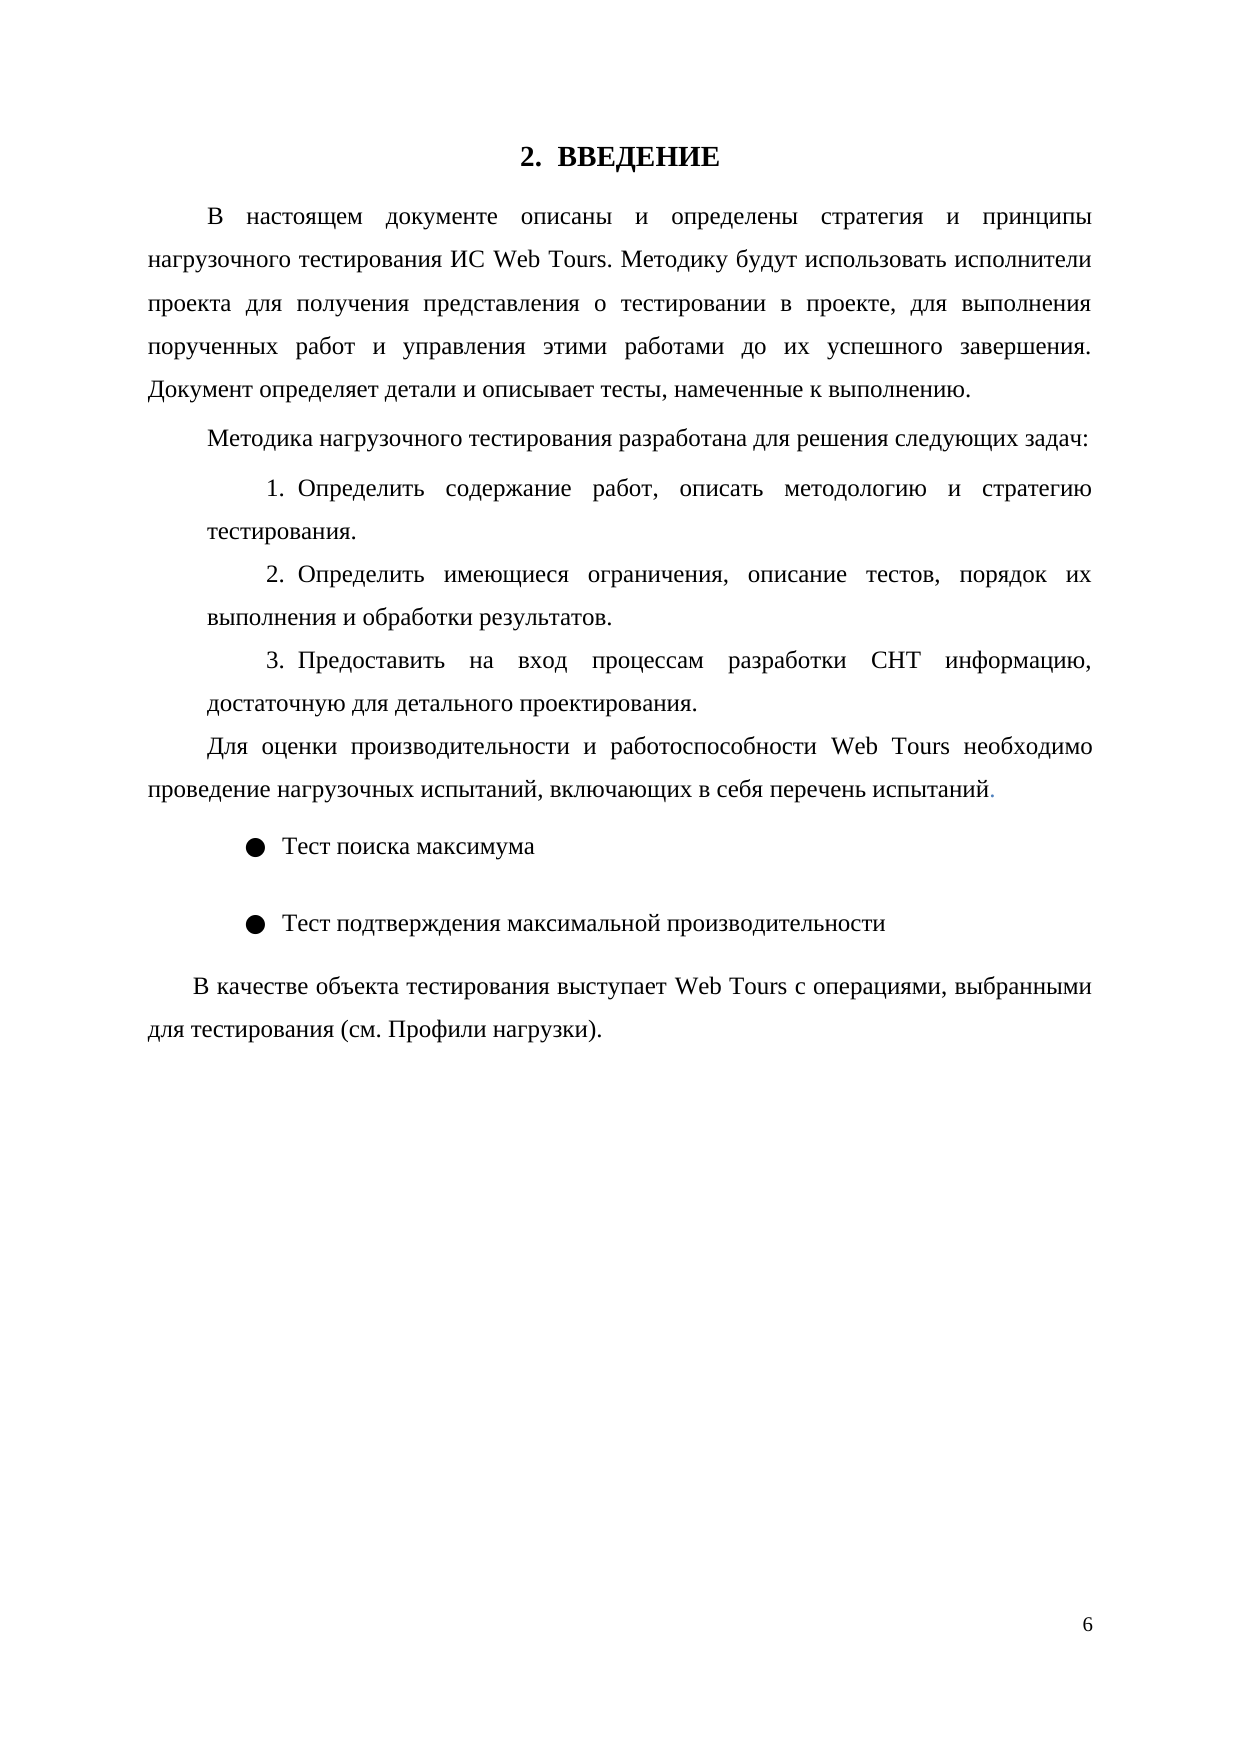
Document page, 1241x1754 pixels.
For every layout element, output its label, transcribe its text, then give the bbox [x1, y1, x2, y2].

text Методика нагрузочного тестирования разработана для решения следующих задач: [148, 423, 1092, 452]
list Тест поиска максимума [244, 818, 1092, 869]
text Для оценки производительности и работоспособности Web Tours необходимо проведение нагрузочных испытаний, включающих в себя перечень испытаний. [148, 731, 1092, 803]
text В качестве объекта тестирования выступает Web Tours с операциями, выбранными для тестирования (см. Профили нагрузки). [148, 971, 1092, 1043]
subtitle ВВЕДЕНИЕ [148, 139, 1092, 172]
text В настоящем документе описаны и определены стратегия и принципы нагрузочного тестирования ИС Web Tours. Методику будут использовать исполнители проекта для получения представления о тестировании в проекте, для выполнения порученных работ и управления этими работами до их успешного завершения. Документ определяет детали и описывает тесты, намеченные к выполнению. [148, 201, 1092, 403]
list Тест подтверждения максимальной производительности [244, 894, 1092, 946]
list Предоставить на вход процессам разработки СНТ информацию, достаточную для детального проектирования. [207, 645, 1092, 717]
list Определить содержание работ, описать методологию и стратегию тестирования. [207, 473, 1092, 544]
list Определить имеющиеся ограничения, описание тестов, порядок их выполнения и обработки результатов. [207, 559, 1092, 631]
